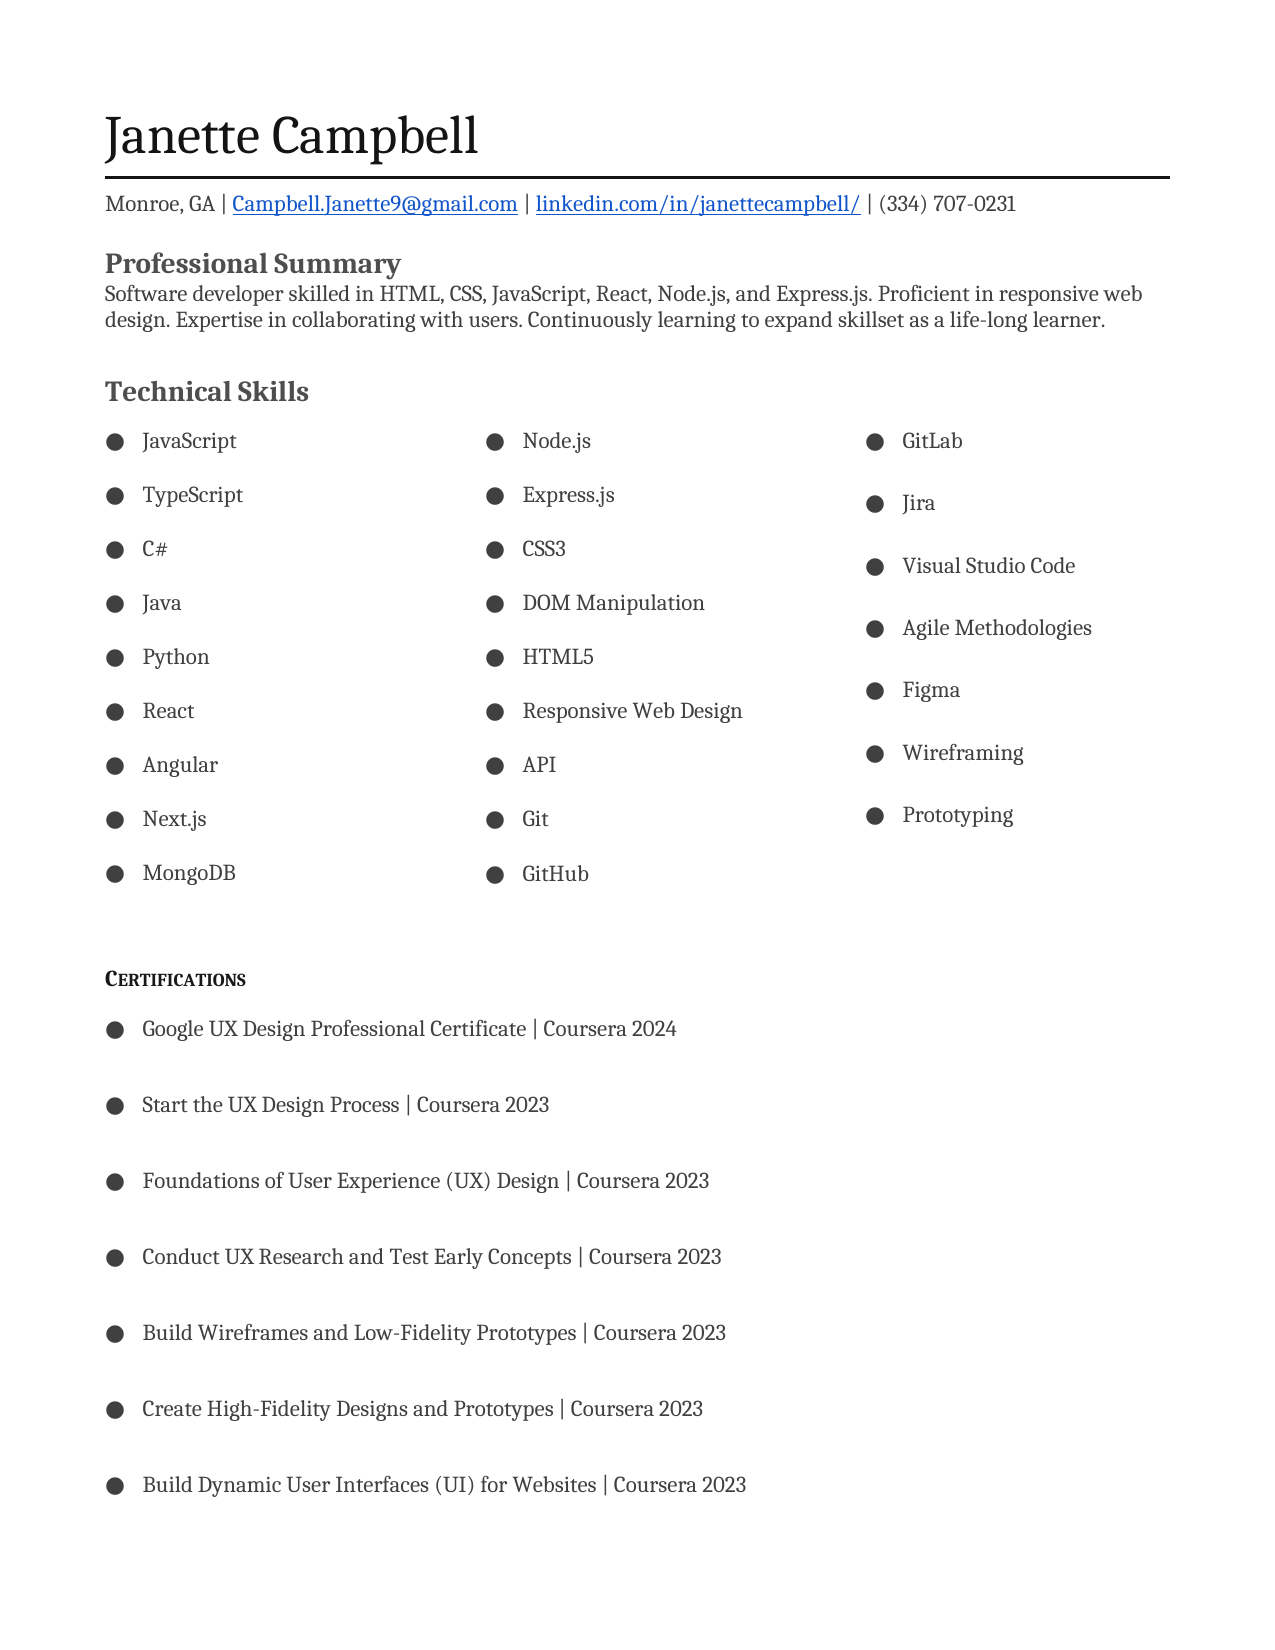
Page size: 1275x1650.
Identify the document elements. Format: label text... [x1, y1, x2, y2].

list C# [105, 522, 410, 569]
list Create High-Fidelity Designs and Prototypes | Coursera 2023 [105, 1383, 1170, 1430]
list Node.js [485, 414, 790, 461]
list Figma [865, 664, 1170, 711]
list DOM Manipulation [485, 576, 790, 623]
text Software developer skilled in HTML, CSS, JavaScript, React, Node.js, and Express.js. Proficient in responsive web design. Expertise in collaborating with users. Continuously learning to expand skillset as a life-long learner. [105, 280, 1170, 333]
list Google UX Design Professional Certificate | Coursera 2024 [105, 1002, 1170, 1049]
list JavaScript [105, 414, 410, 461]
list Jira [865, 477, 1170, 524]
list GitLab [865, 414, 1170, 461]
list API [485, 738, 790, 785]
list Wireframing [865, 726, 1170, 773]
subtitle Technical Skills [105, 375, 1170, 408]
list Angular [105, 738, 410, 785]
list TypeScript [105, 468, 410, 515]
list Visual Studio Code [865, 539, 1170, 586]
list HTML5 [485, 630, 790, 677]
list Prototyping [865, 788, 1170, 835]
title Janette Campbell [105, 105, 1170, 176]
list Java [105, 576, 410, 623]
list Responsive Web Design [485, 684, 790, 731]
list Python [105, 630, 410, 677]
list Git [485, 792, 790, 839]
subtitle Certifications [105, 965, 1170, 992]
list Start the UX Design Process | Coursera 2023 [105, 1078, 1170, 1125]
text Monroe, GA | Campbell.Janette9@gmail.com | linkedin.com/in/janettecampbell/ | (334) 707-0231 [105, 191, 1170, 218]
list GitHub [485, 847, 790, 894]
list Conduct UX Research and Test Early Concepts | Coursera 2023 [105, 1231, 1170, 1277]
list CSS3 [485, 522, 790, 569]
list Build Dynamic User Interfaces (UI) for Websites | Coursera 2023 [105, 1459, 1170, 1506]
list Foundations of User Experience (UX) Design | Coursera 2023 [105, 1154, 1170, 1201]
list Agile Methodologies [865, 601, 1170, 648]
list MongoDB [105, 846, 410, 893]
list Build Wireframes and Low-Fidelity Prototypes | Coursera 2023 [105, 1307, 1170, 1354]
list React [105, 684, 410, 731]
text Professional Summary [105, 247, 1170, 280]
list Next.js [105, 792, 410, 839]
list Express.js [485, 468, 790, 515]
